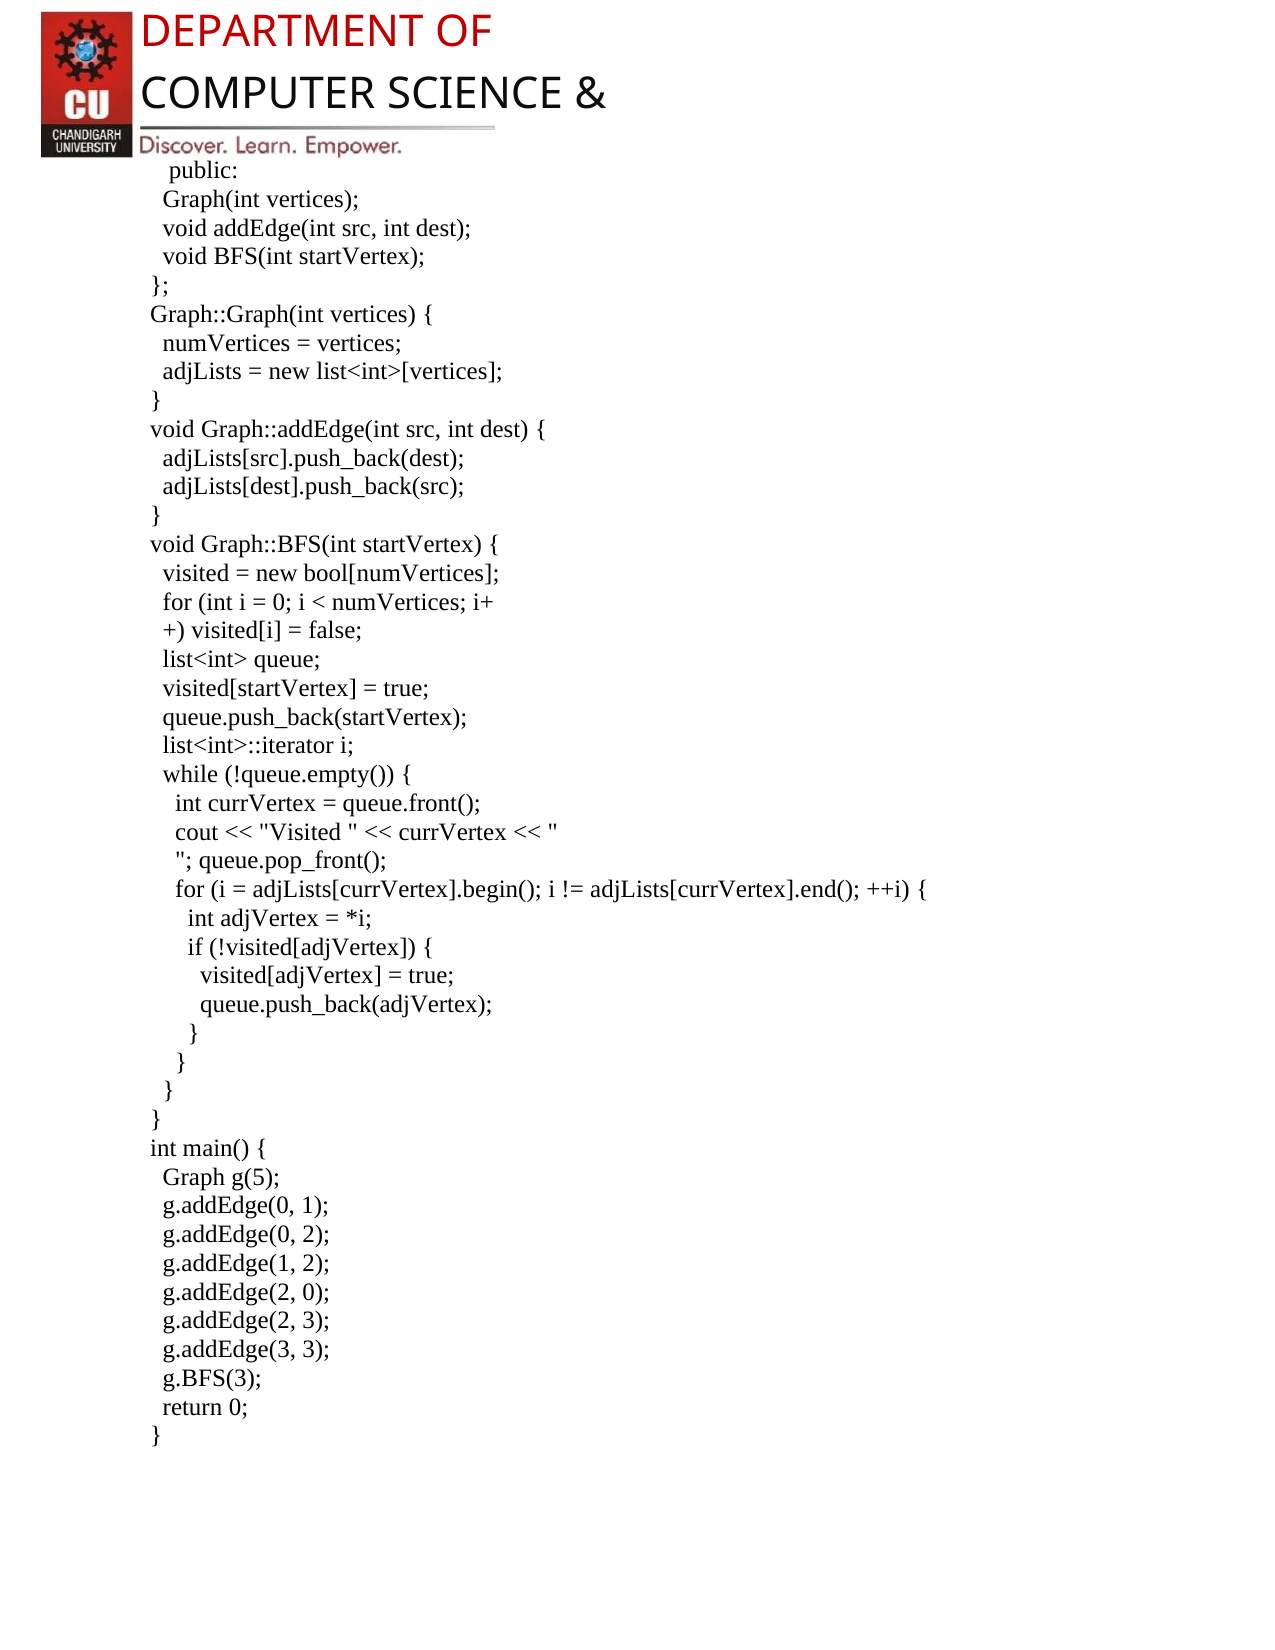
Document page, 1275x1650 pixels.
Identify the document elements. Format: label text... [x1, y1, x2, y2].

text Graph::Graph(int vertices) { numVertices = vertices; [150, 299, 434, 356]
text g.addEdge(0, 2); [162, 1219, 1185, 1248]
text g.addEdge(2, 0); [162, 1277, 1185, 1305]
text } [150, 1104, 1185, 1133]
text void addEdge(int src, int dest); void BFS(int startVertex); [162, 213, 474, 270]
text void Graph::addEdge(int src, int dest) { adjLists[src].push_back(dest); adjLists[dest].push_back(src); [150, 414, 547, 500]
text void Graph::BFS(int startVertex) { visited = new bool[numVertices]; for (int i = 0; i < numVertices; i++) visited[i] = false; [150, 529, 516, 644]
text adjLists = new list<int>[vertices]; [162, 356, 1185, 385]
text while (!queue.empty()) { [162, 759, 1185, 788]
text g.addEdge(3, 3); [162, 1334, 1185, 1363]
text g.addEdge(1, 2); [162, 1248, 1185, 1277]
text } [175, 1047, 1185, 1075]
text } [150, 385, 1185, 414]
text list<int> queue; visited[startVertex] = true; queue.push_back(startVertex); list<int>::iterator i; [162, 644, 474, 759]
text return 0; [162, 1392, 1185, 1420]
text if (!visited[adjVertex]) { visited[adjVertex] = true; queue.push_back(adjVertex); [187, 932, 547, 1018]
text } [162, 1075, 1185, 1104]
text }; [150, 270, 1185, 299]
text } [187, 1018, 1185, 1047]
text for (i = adjLists[currVertex].begin(); i != adjLists[currVertex].end(); ++i) { int adjVertex = *i; [175, 874, 928, 932]
text } [150, 500, 1185, 529]
text public: [169, 156, 1185, 184]
text cout << "Visited " << currVertex << " "; queue.pop_front(); [175, 817, 581, 874]
text int main() { Graph g(5); g.addEdge(0, 1); [150, 1133, 330, 1219]
text g.BFS(3); [162, 1363, 1185, 1392]
text } [150, 1420, 1185, 1449]
text g.addEdge(2, 3); [162, 1305, 1185, 1334]
picture [40, 11, 497, 158]
text Graph(int vertices); [162, 184, 1185, 213]
text int currVertex = queue.front(); [175, 788, 1185, 817]
